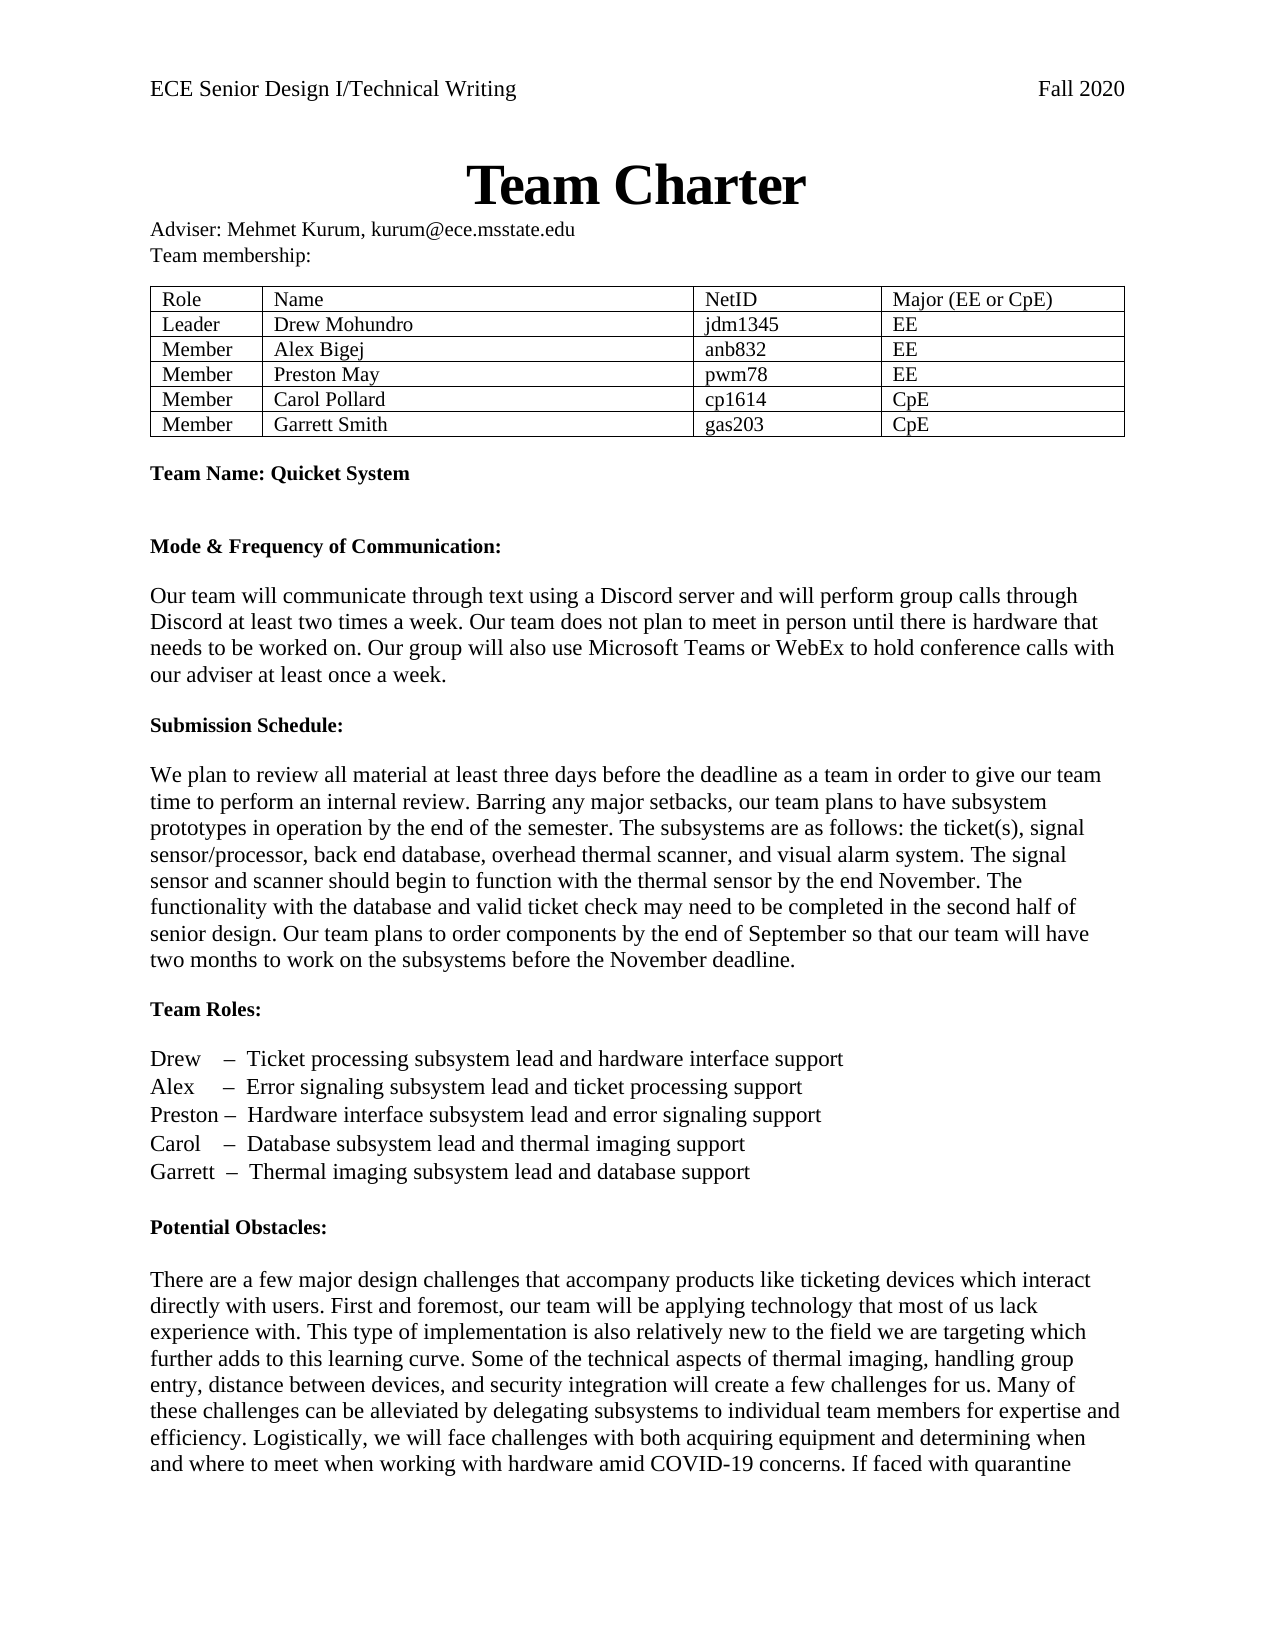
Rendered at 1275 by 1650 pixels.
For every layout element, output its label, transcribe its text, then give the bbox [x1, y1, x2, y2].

table_cell EE [882, 312, 1124, 336]
text Preston – Hardware interface subsystem lead and error signaling support [150, 1101, 1125, 1128]
table_cell cp1614 [694, 387, 881, 411]
table_cell Member [151, 362, 262, 386]
text Team membership: [150, 243, 1125, 267]
table_cell jdm1345 [694, 312, 881, 336]
text Our team will communicate through text using a Discord server and will perform group calls through Discord at least two times a week. Our team does not plan to meet in person until there is hardware that needs to be worked on. Our group will also use Microsoft Teams or WebEx to hold conference calls with our adviser at least once a week. [150, 582, 1125, 687]
text Adviser: Mehmet Kurum, kurum@ece.msstate.edu [150, 217, 1125, 241]
table_cell Leader [151, 312, 262, 336]
table_header Name [263, 287, 693, 311]
table_cell gas203 [694, 412, 881, 436]
table_cell Member [151, 387, 262, 411]
text Carol – Database subsystem lead and thermal imaging support [150, 1130, 1125, 1156]
table_cell pwm78 [694, 362, 881, 386]
text Drew – Ticket processing subsystem lead and hardware interface support [150, 1044, 1125, 1071]
table_cell Preston May [263, 362, 693, 386]
table_header NetID [694, 287, 881, 311]
text Alex – Error signaling subsystem lead and ticket processing support [150, 1073, 1125, 1099]
text We plan to review all material at least three days before the deadline as a team in order to give our team time to perform an internal review. Barring any major setbacks, our team plans to have subsystem prototypes in operation by the end of the semester. The subsystems are as follows: the ticket(s), signal sensor/processor, back end database, overhead thermal scanner, and visual alarm system. The signal sensor and scanner should begin to function with the thermal sensor by the end November. The functionality with the database and valid ticket check may need to be completed in the second half of senior design. Our team plans to order components by the end of September so that our team will have two months to work on the subsystems before the November deadline. [150, 762, 1125, 972]
table_cell anb832 [694, 337, 881, 361]
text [150, 1266, 1125, 1476]
table_cell EE [882, 337, 1124, 361]
title Team Charter [150, 150, 1125, 217]
text Team Roles: [150, 996, 1125, 1021]
table_cell Member [151, 412, 262, 436]
table_cell EE [882, 362, 1124, 386]
text Mode & Frequency of Communication: [150, 533, 1125, 558]
table_cell CpE [882, 387, 1124, 411]
text Garrett – Thermal imaging subsystem lead and database support [150, 1158, 1125, 1185]
table_header Role [151, 287, 262, 311]
text Submission Schedule: [150, 713, 1125, 737]
table_cell Garrett Smith [263, 412, 693, 436]
text Potential Obstacles: [150, 1215, 1125, 1239]
table_header Major (EE or CpE) [882, 287, 1124, 311]
table_cell Carol Pollard [263, 387, 693, 411]
text Team Name: Quicket System [150, 461, 1125, 485]
table_cell Member [151, 337, 262, 361]
table_cell Alex Bigej [263, 337, 693, 361]
table_cell Drew Mohundro [263, 312, 693, 336]
table_cell CpE [882, 412, 1124, 436]
